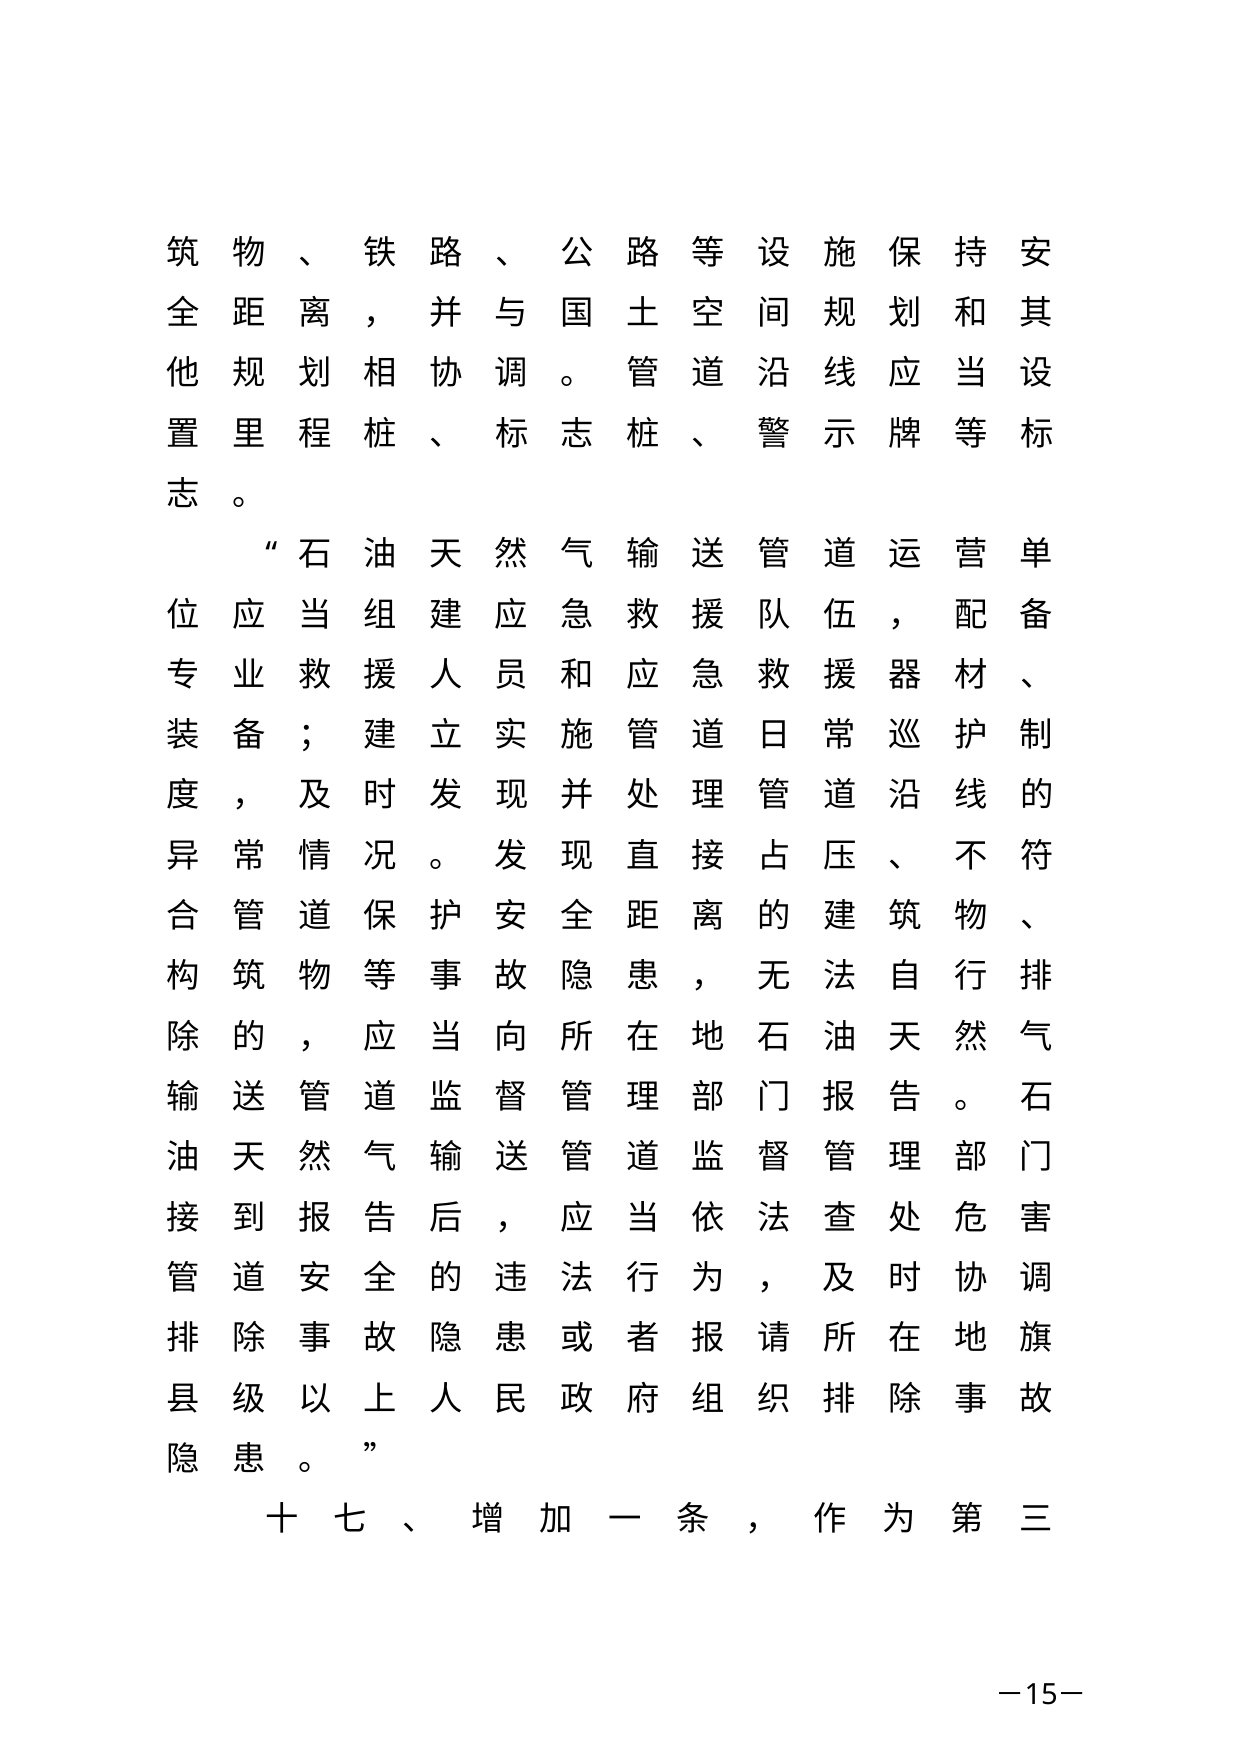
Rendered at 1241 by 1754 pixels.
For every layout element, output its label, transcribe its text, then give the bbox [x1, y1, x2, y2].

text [167, 1486, 1085, 1546]
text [167, 219, 1085, 521]
text “石油天然气输送管道运营单位应当组建应急救援队伍，配备专业救援人员和应急救援器材、装备；建立实施管道日常巡护制度，及时发现并处理管道沿线的异常情况。发现直接占压、不符合管道保护安全距离的建筑物、构筑物等事故隐患，无法自行排除的，应当向所在地石油天然气输送管道监督管理部门报告。石油天然气输送管道监督管理部门接到报告后，应当依法查处危害管道安全的违法行为，及时协调排除事故隐患或者报请所在地旗县级以上人民政府组织排除事故隐患。” [167, 521, 1085, 1486]
